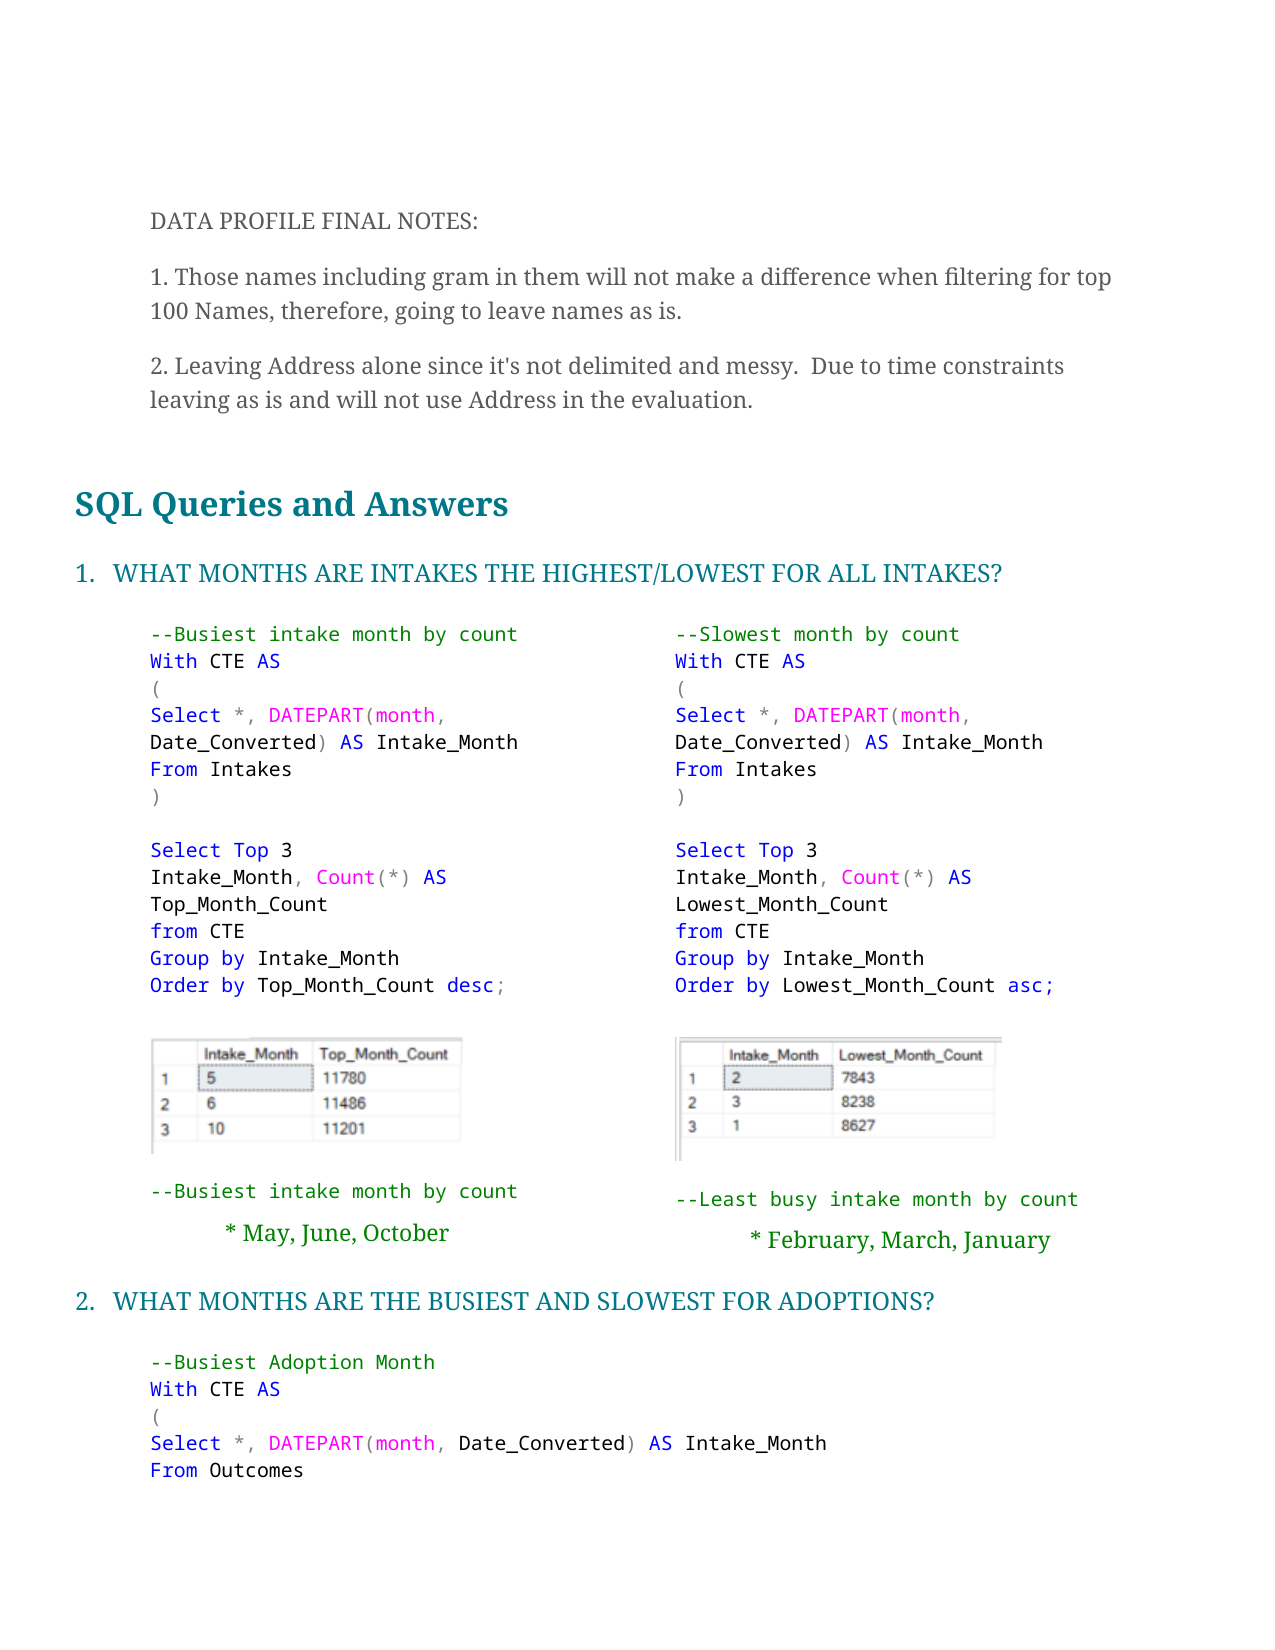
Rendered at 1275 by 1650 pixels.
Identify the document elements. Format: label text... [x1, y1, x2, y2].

text Select Top 3 [150, 836, 600, 863]
text 1. Those names including gram in them will not make a difference when filtering for top 100 Names, therefore, going to leave names as is. [150, 260, 1125, 326]
text Order by Top_Month_Count desc; [150, 971, 600, 998]
text --Least busy intake month by count [675, 1185, 1125, 1212]
text --Busiest intake month by count [150, 1177, 600, 1204]
text --Slowest month by count [675, 621, 1125, 647]
text Intake_Month, Count(*) AS Top_Month_Count [150, 863, 600, 917]
picture [150, 1037, 463, 1154]
subtitle What months are the busiest and slowest for adoptions? [75, 1284, 1125, 1318]
text from CTE [675, 917, 1125, 944]
text Select *, DATEPART(month, Date_Converted) AS Intake_Month [675, 701, 1125, 755]
text Select Top 3 [675, 836, 1125, 863]
text Group by Intake_Month [675, 944, 1125, 971]
text From Outcomes [150, 1456, 1125, 1483]
text 2. Leaving Address alone since it's not delimited and messy. Due to time constraints leaving as is and will not use Address in the evaluation. [150, 350, 1125, 416]
text from CTE [150, 917, 600, 944]
text ( [150, 674, 600, 701]
text Intake_Month, Count(*) AS Lowest_Month_Count [675, 863, 1125, 917]
text * February, March, January [675, 1224, 1125, 1256]
text With CTE AS [150, 647, 600, 674]
text ) [675, 782, 1125, 809]
text ( [150, 1402, 1125, 1429]
subtitle SQL Queries and Answers [75, 481, 1125, 527]
subtitle What months are intakes the highest/lowest for ALL intakes? [75, 556, 1125, 590]
text Select *, DATEPART(month, Date_Converted) AS Intake_Month [150, 1429, 1125, 1456]
text --Busiest intake month by count [150, 621, 600, 647]
text --Busiest Adoption Month [150, 1321, 1125, 1375]
text From Intakes [675, 755, 1125, 782]
text From Intakes [150, 755, 600, 782]
text ) [150, 782, 600, 809]
picture [675, 1037, 1002, 1161]
text DATA PROFILE FINAL NOTES: [150, 205, 1125, 236]
text Select *, DATEPART(month, Date_Converted) AS Intake_Month [150, 701, 600, 755]
text Group by Intake_Month [150, 944, 600, 971]
text ( [675, 674, 1125, 701]
text With CTE AS [150, 1375, 1125, 1402]
text * May, June, October [150, 1217, 600, 1248]
text Order by Lowest_Month_Count asc; [675, 971, 1125, 998]
text With CTE AS [675, 647, 1125, 674]
